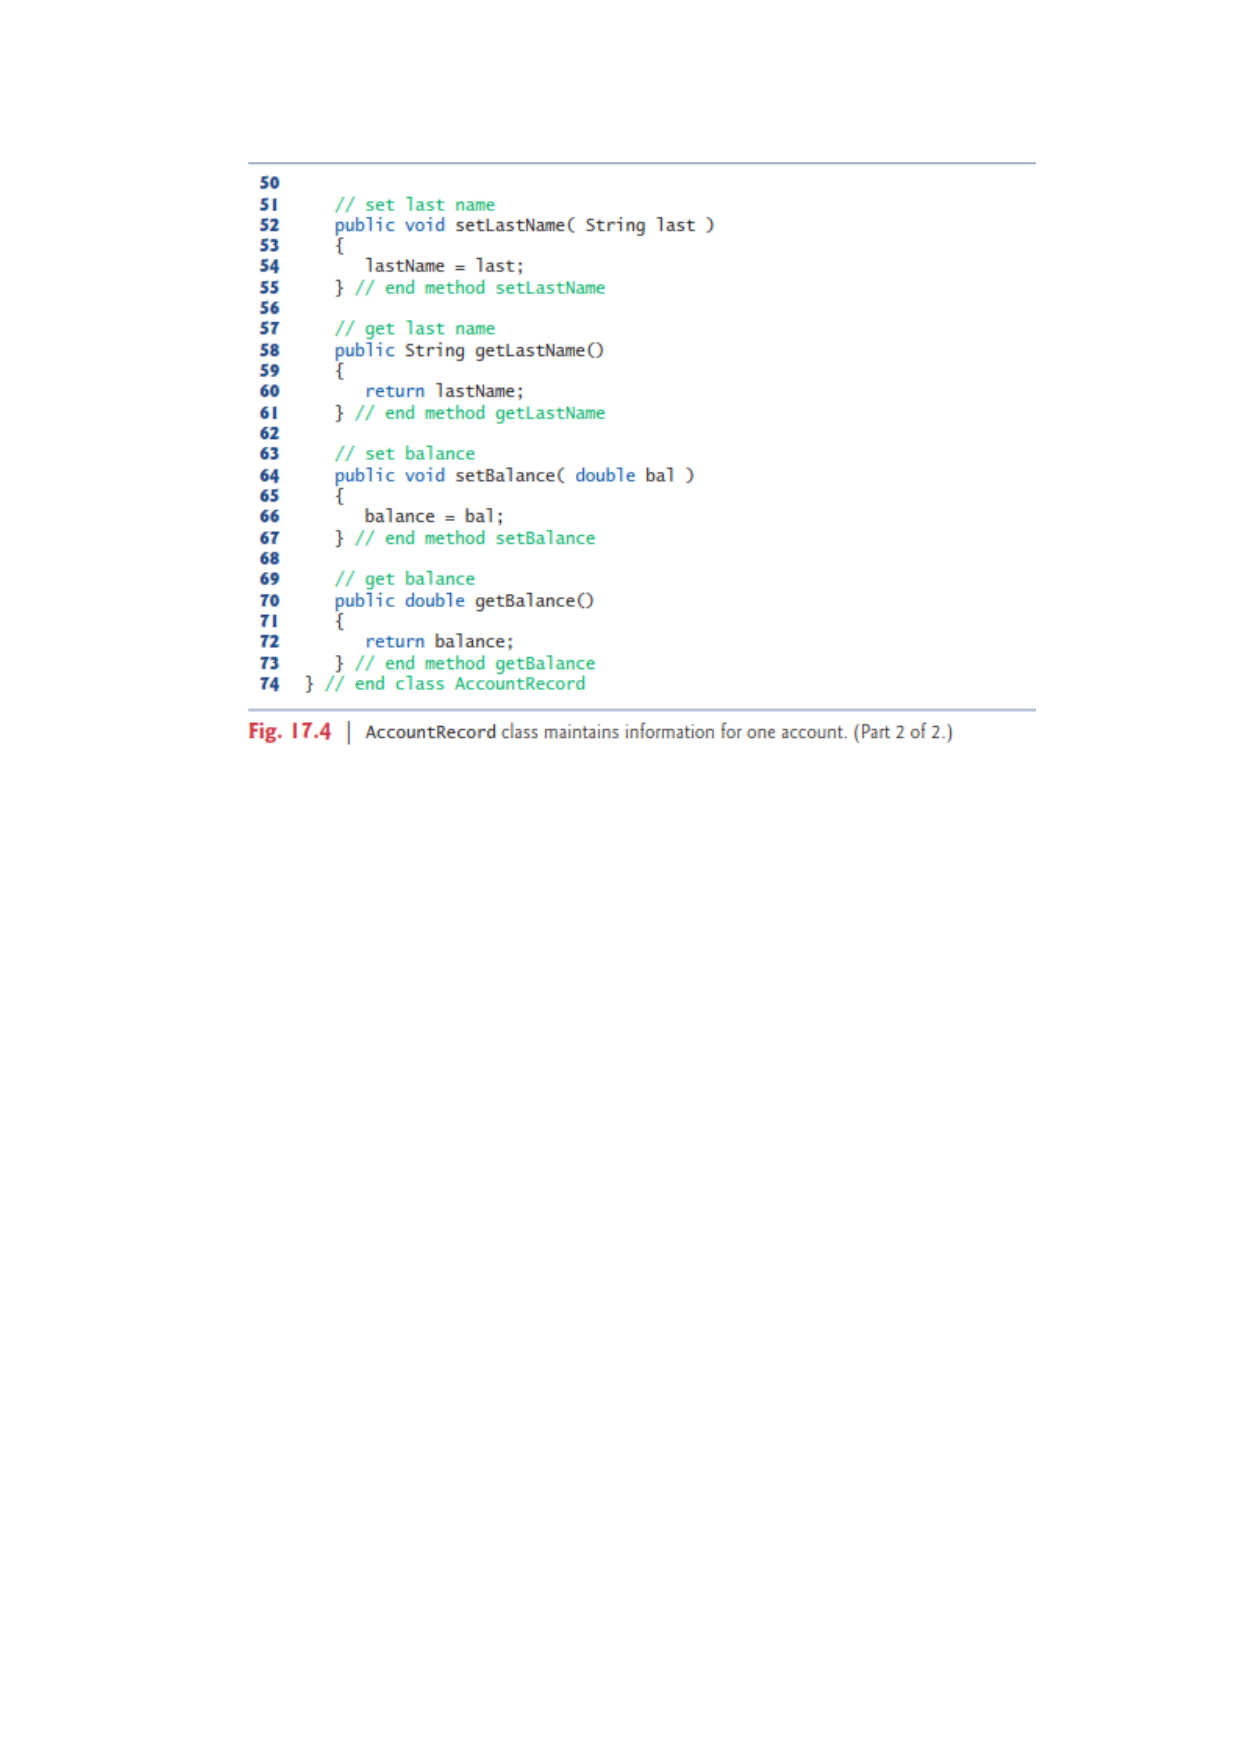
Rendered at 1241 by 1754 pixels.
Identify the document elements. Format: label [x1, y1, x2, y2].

picture [225, 162, 1036, 751]
